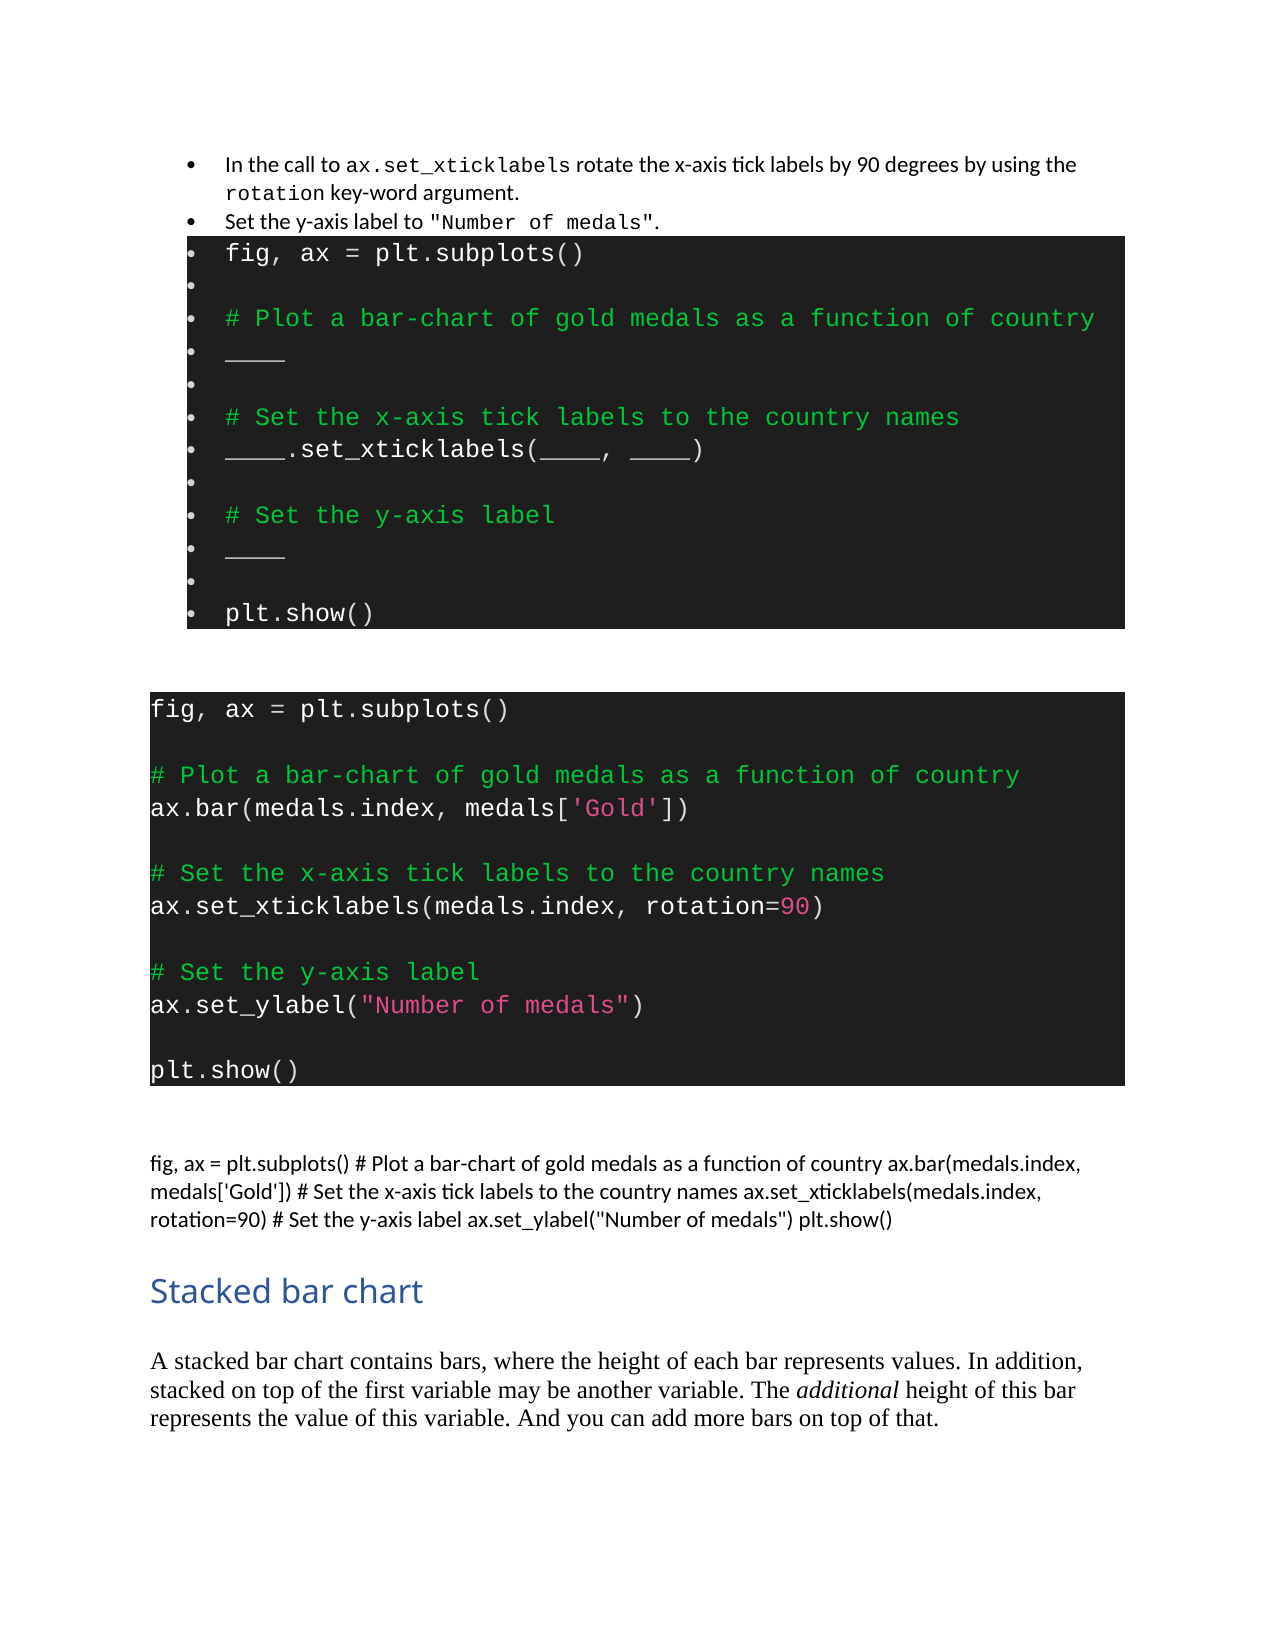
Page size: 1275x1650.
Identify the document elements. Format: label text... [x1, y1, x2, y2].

list # Set the y-axis label [187, 498, 1125, 531]
text fig, ax = plt.subplots() [150, 692, 1125, 725]
list # Plot a bar-chart of gold medals as a function of country [187, 301, 1125, 334]
list ____ [187, 334, 1125, 367]
list Set the y-axis label to "Number of medals". [187, 207, 1125, 236]
text # Set the x-axis tick labels to the country names [150, 857, 1125, 889]
text plt.show() [150, 1053, 1125, 1086]
text # Plot a bar-chart of gold medals as a function of country [150, 758, 1125, 791]
list fig, ax = plt.subplots() [187, 236, 1125, 268]
list In the call to ax.set_xticklabels rotate the x-axis tick labels by 90 degrees by using the rotation key-word argument. [187, 150, 1125, 207]
text ax.set_ylabel("Number of medals") [150, 988, 1125, 1021]
text # Set the y-axis label [150, 955, 1125, 988]
list ____ [187, 531, 1125, 564]
subtitle Stacked bar chart [150, 1268, 1125, 1313]
text A stacked bar chart contains bars, where the height of each bar represents values. In addition, stacked on top of the first variable may be another variable. The additional height of this bar represents the value of this variable. And you can add more bars on top of that. [150, 1346, 1125, 1432]
text fig, ax = plt.subplots() # Plot a bar-chart of gold medals as a function of country ax.bar(medals.index, medals['Gold']) # Set the x-axis tick labels to the country names ax.set_xticklabels(medals.index, rotation=90) # Set the y-axis label ax.set_ylabel("Number of medals") plt.show() [150, 1149, 1125, 1233]
text ax.set_xticklabels(medals.index, rotation=90) [150, 889, 1125, 922]
list plt.show() [187, 597, 1125, 629]
text ax.bar(medals.index, medals['Gold']) [150, 791, 1125, 824]
list ____.set_xticklabels(____, ____) [187, 432, 1125, 465]
list # Set the x-axis tick labels to the country names [187, 400, 1125, 432]
